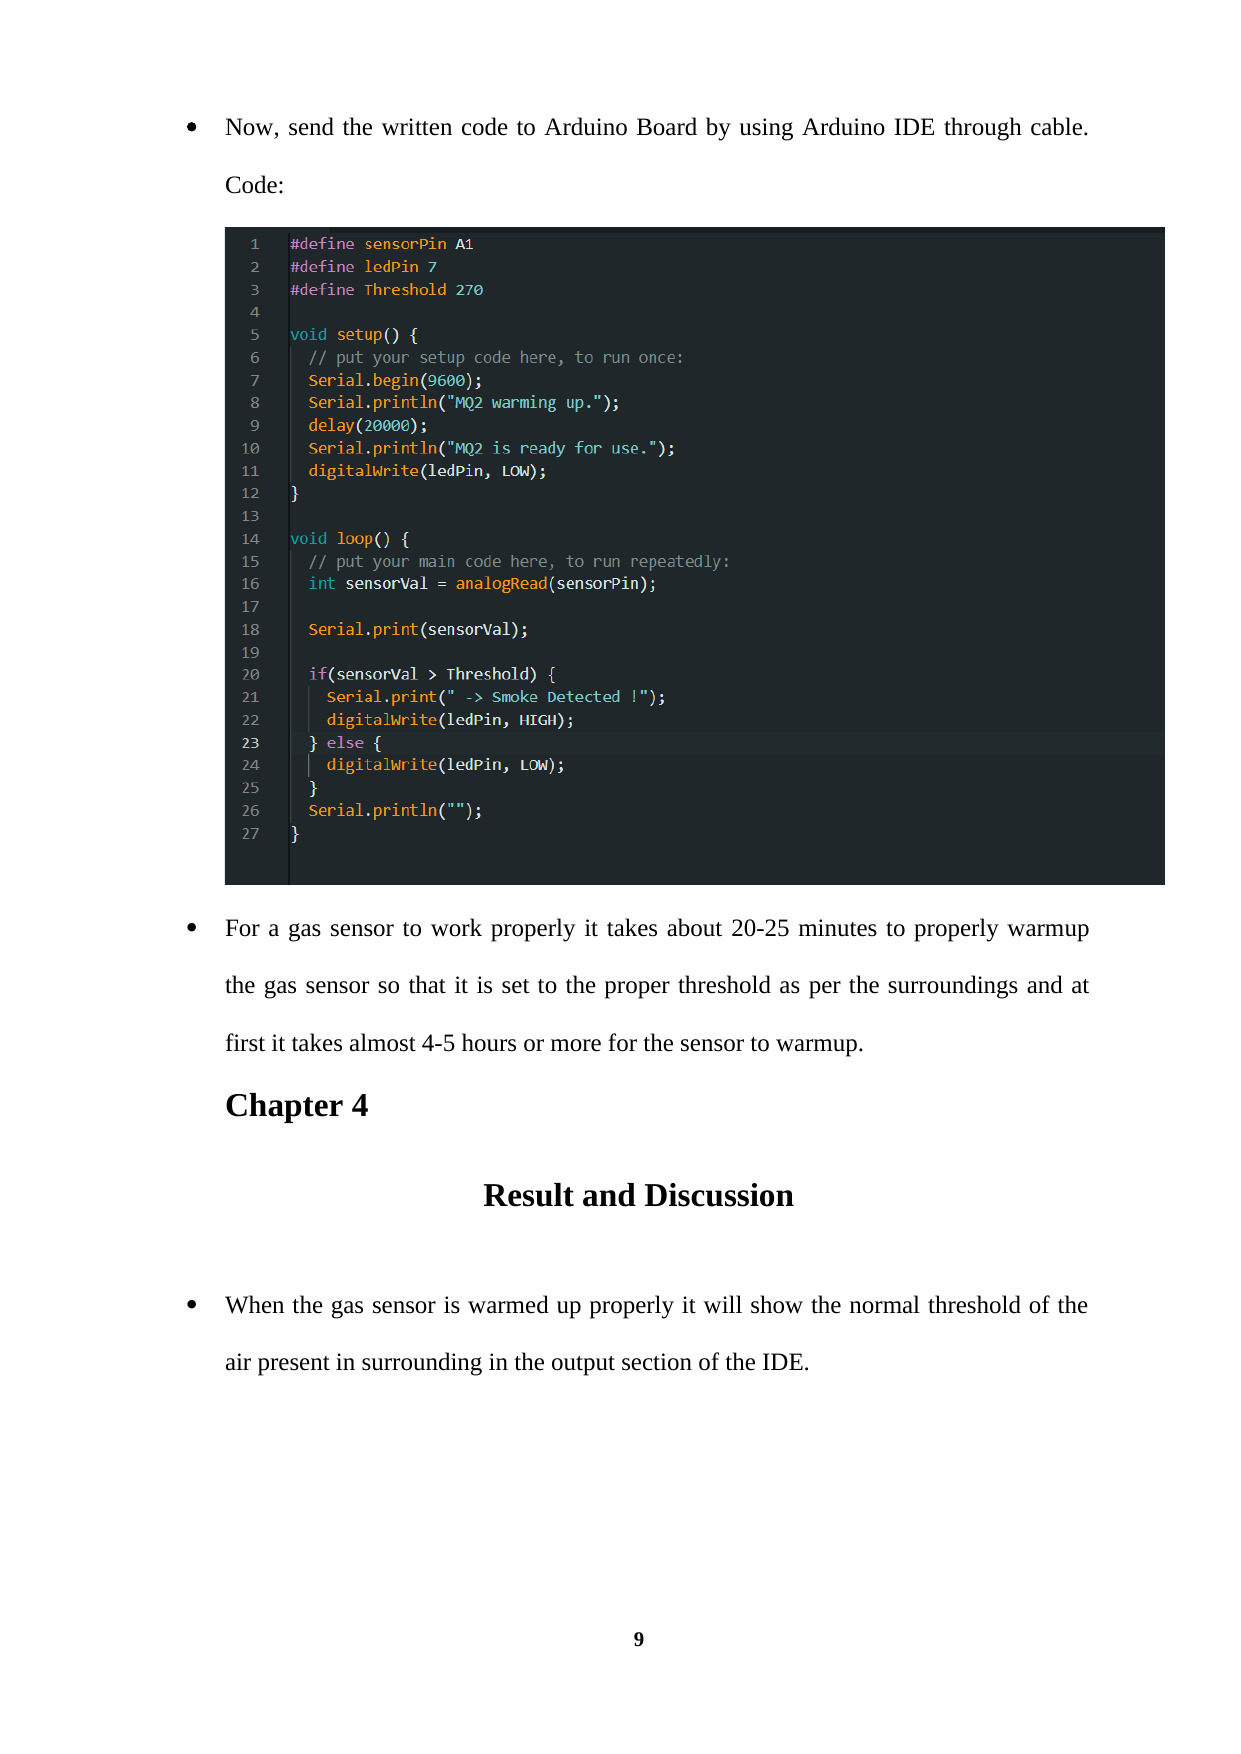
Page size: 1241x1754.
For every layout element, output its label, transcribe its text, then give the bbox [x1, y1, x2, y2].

list Chapter 4 [225, 1086, 1090, 1124]
list When the gas sensor is warmed up properly it will show the normal threshold of the air present in surrounding in the output section of the IDE. [187, 1290, 1090, 1376]
text Result and Discussion [187, 1175, 1090, 1213]
picture [224, 227, 1165, 885]
list For a gas sensor to work properly it takes about 20-25 minutes to properly warmup the gas sensor so that it is set to the proper threshold as per the surroundings and at first it takes almost 4-5 hours or more for the sensor to warmup. [187, 913, 1090, 1057]
